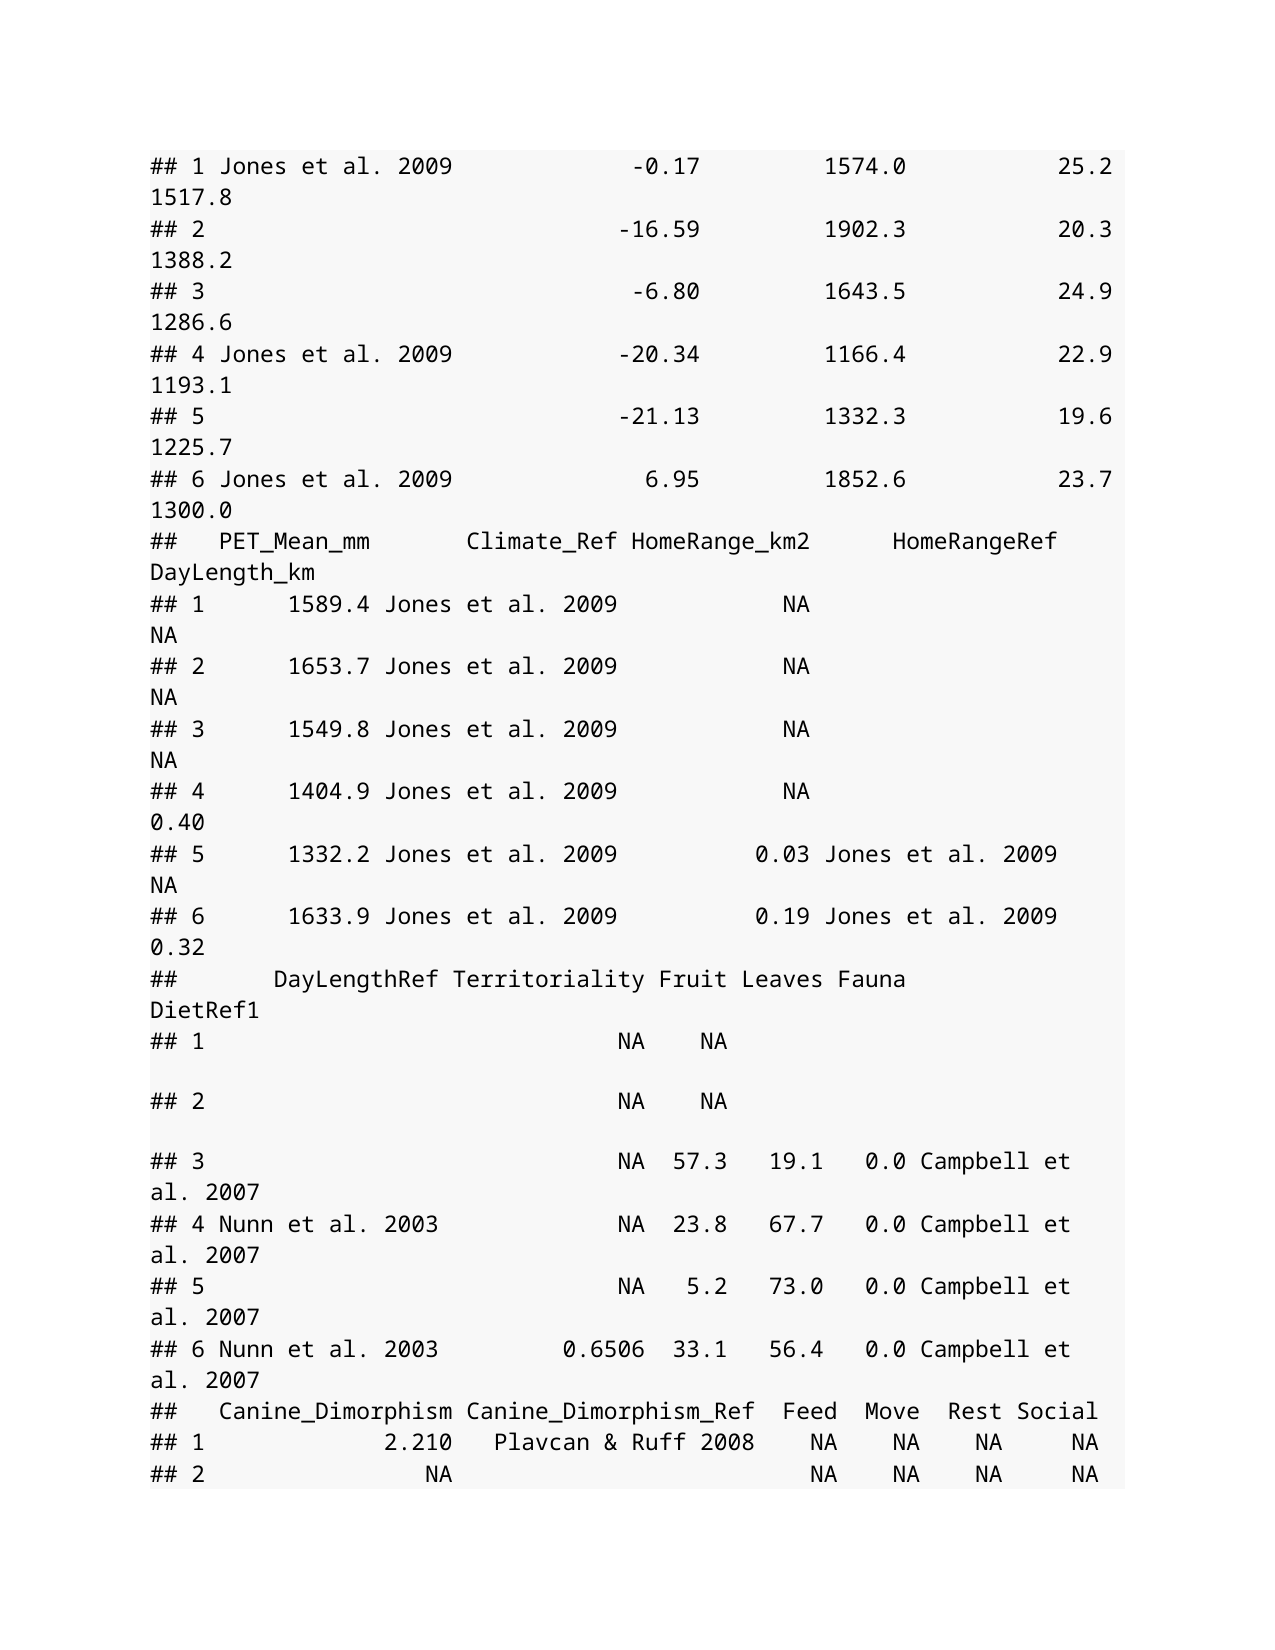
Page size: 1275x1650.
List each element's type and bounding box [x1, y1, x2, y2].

text [150, 150, 1125, 1489]
